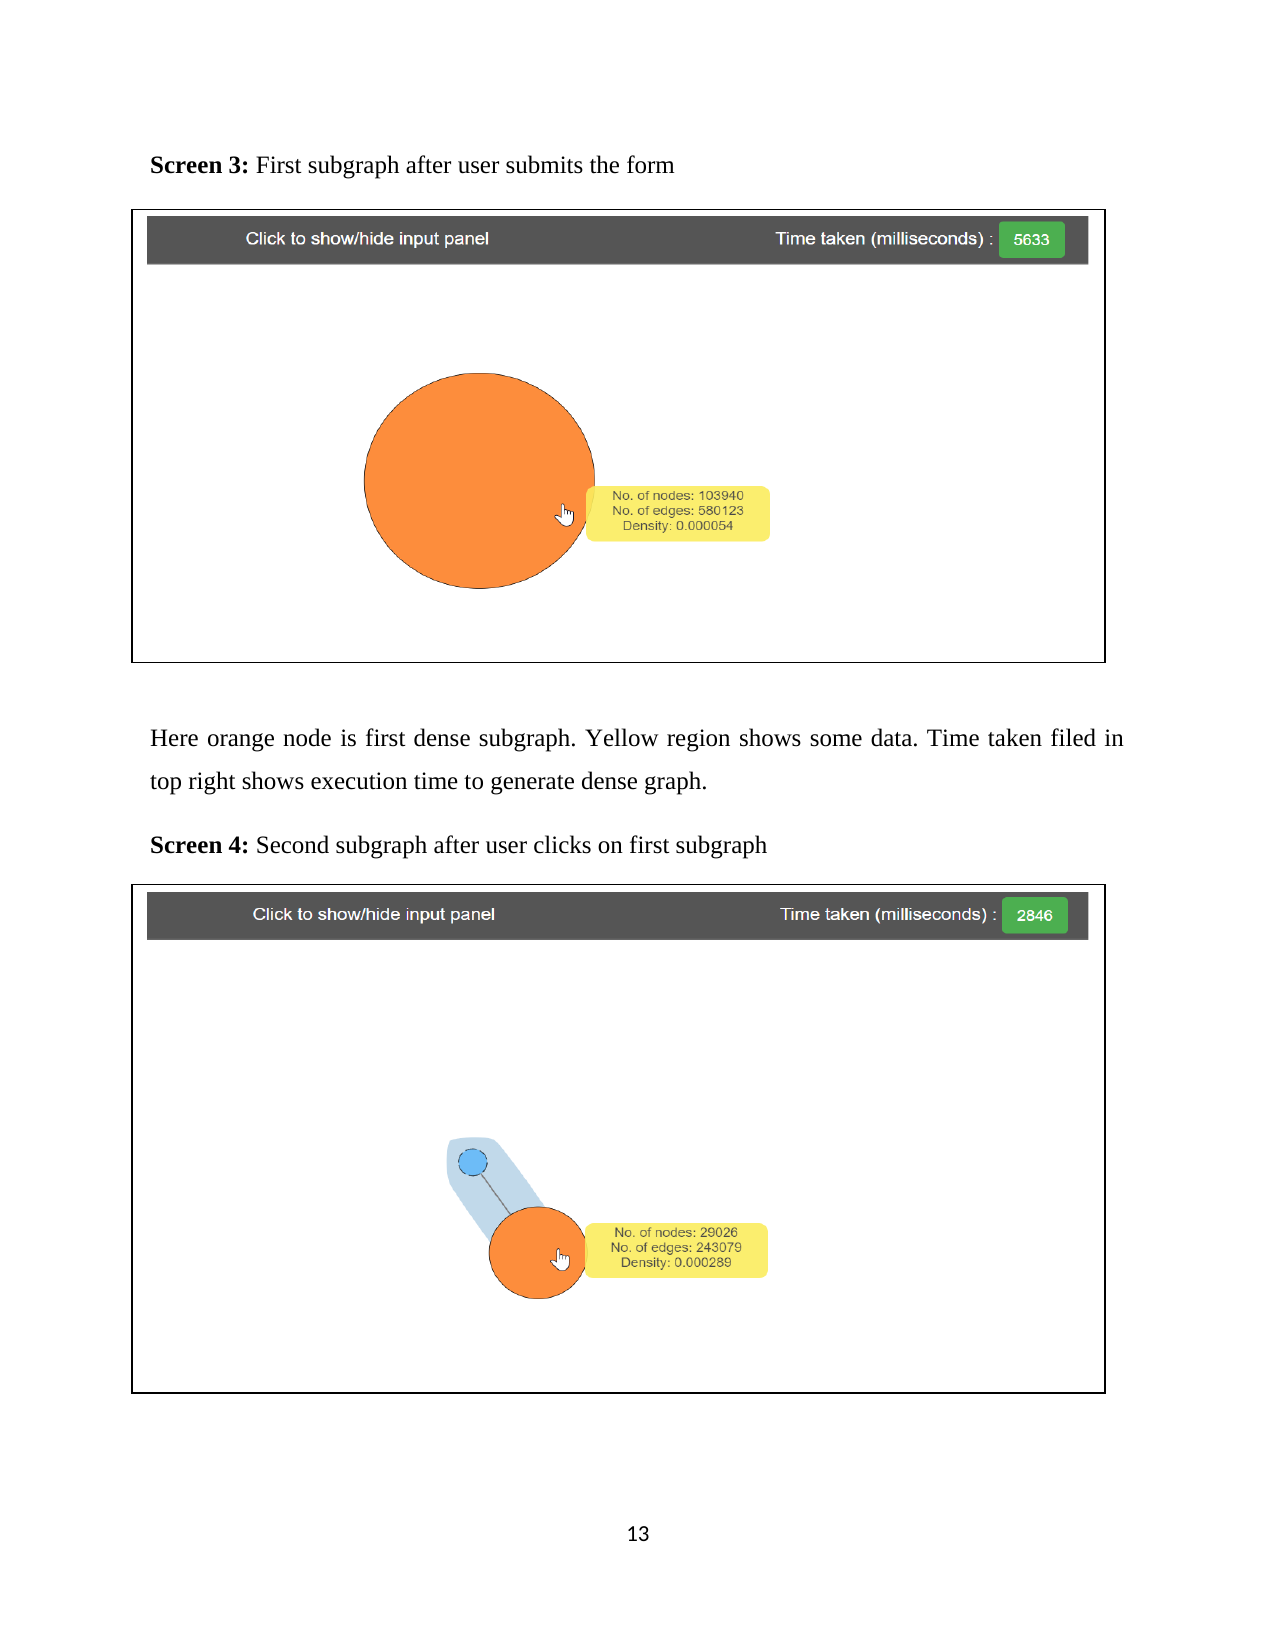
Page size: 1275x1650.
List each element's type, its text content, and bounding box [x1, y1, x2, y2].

picture [147, 216, 1089, 654]
text Screen 3: First subgraph after user submits the form [150, 150, 1125, 179]
text Screen 4: Second subgraph after user clicks on first subgraph [150, 830, 1125, 859]
picture [147, 892, 1089, 1381]
